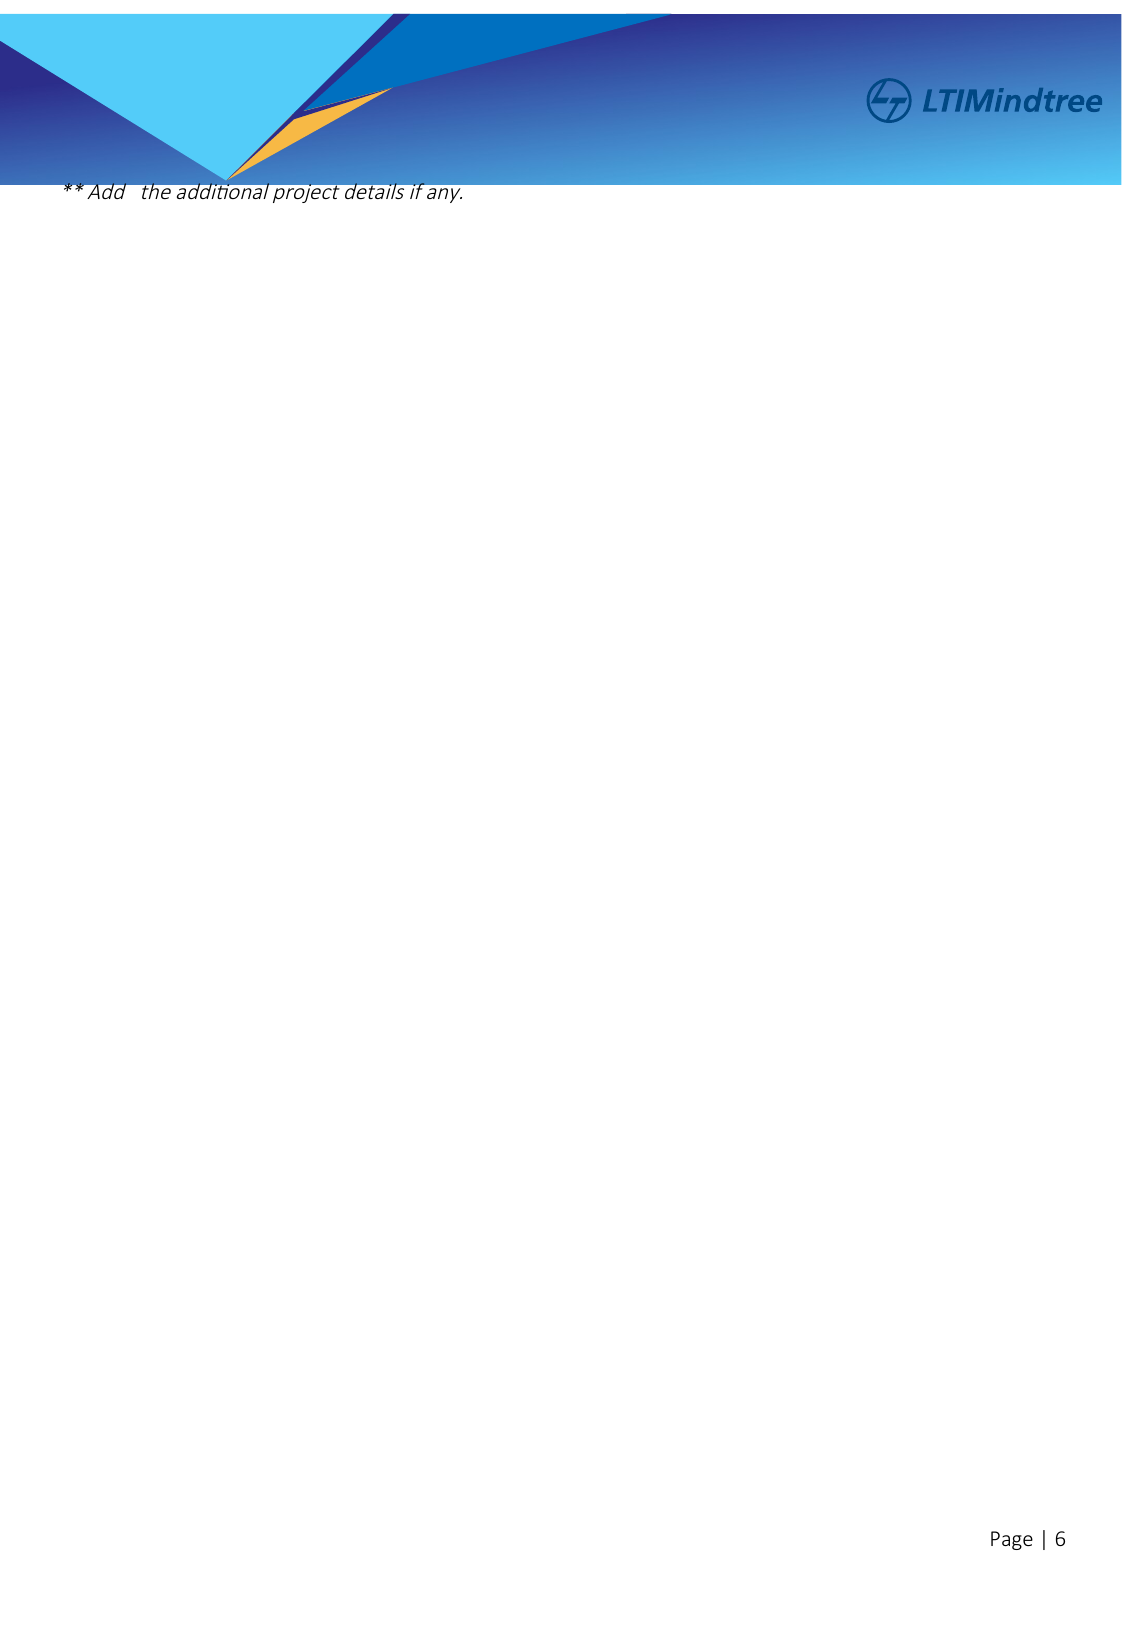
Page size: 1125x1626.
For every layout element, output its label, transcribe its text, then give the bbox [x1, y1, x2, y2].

text ** Add the additional project details if any. [59, 177, 1066, 205]
picture [235, 14, 1122, 185]
picture [0, 42, 218, 185]
